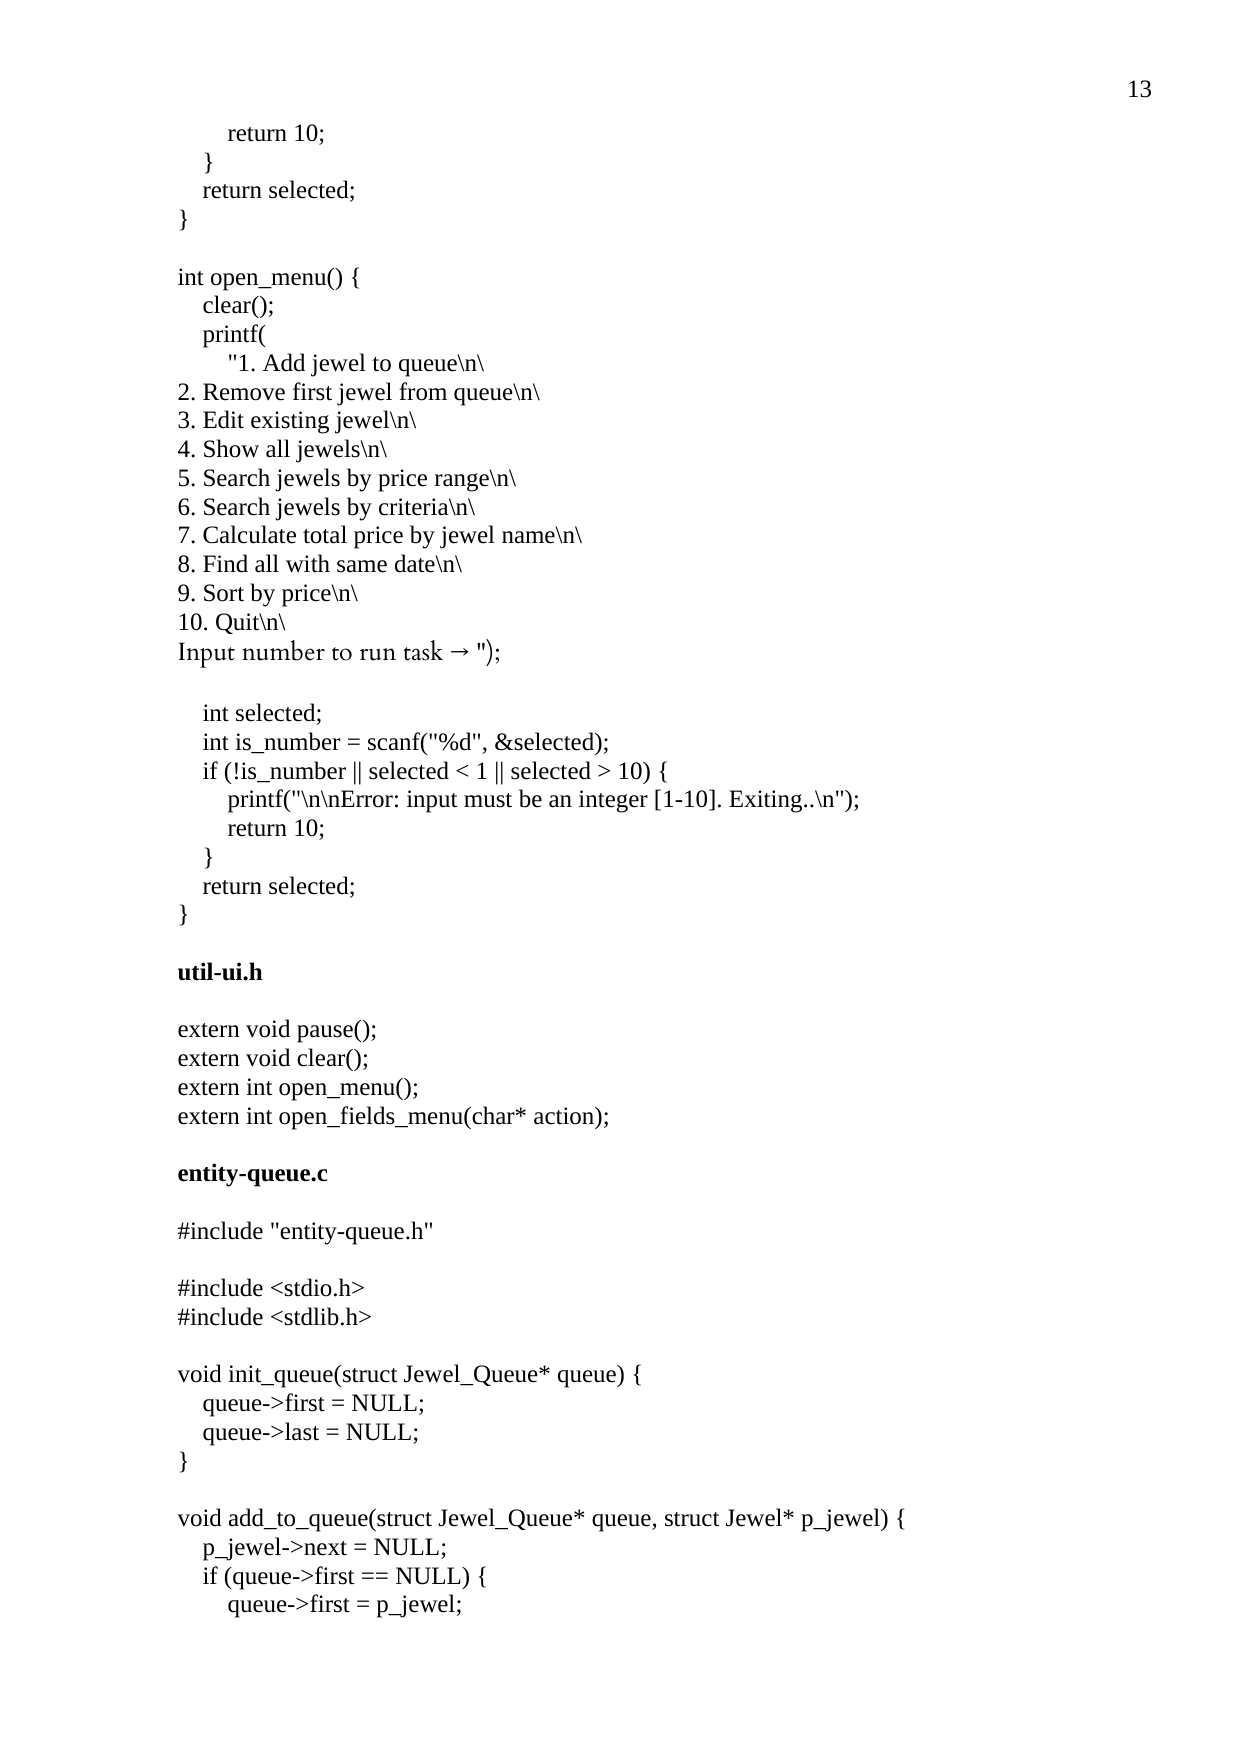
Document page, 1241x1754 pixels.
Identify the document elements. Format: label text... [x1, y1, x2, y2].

text #include <stdio.h> [177, 1273, 1152, 1302]
text 5. Search jewels by price range\n\ [177, 463, 1152, 492]
text } [177, 899, 1152, 928]
text extern void clear(); [177, 1043, 1152, 1072]
text util-ui.h [177, 957, 1152, 986]
text p_jewel->next = NULL; [177, 1532, 1152, 1561]
text extern int open_fields_menu(char* action); [177, 1101, 1152, 1129]
text #include <stdlib.h> [177, 1302, 1152, 1331]
text entity-queue.c [177, 1158, 1152, 1187]
text return selected; [177, 176, 1152, 204]
text 10. Quit\n\ [177, 607, 1152, 636]
text int open_menu() { [177, 262, 1152, 291]
text #include "entity-queue.h" [177, 1216, 1152, 1244]
text 7. Calculate total price by jewel name\n\ [177, 521, 1152, 549]
text 2. Remove first jewel from queue\n\ [177, 377, 1152, 406]
text extern int open_menu(); [177, 1072, 1152, 1101]
text 8. Find all with same date\n\ [177, 549, 1152, 578]
text if (queue->first == NULL) { [177, 1561, 1152, 1589]
text void init_queue(struct Jewel_Queue* queue) { [177, 1359, 1152, 1388]
text queue->last = NULL; [177, 1417, 1152, 1446]
text int is_number = scanf("%d", &selected); [177, 727, 1152, 756]
text queue->first = NULL; [177, 1388, 1152, 1417]
text if (!is_number || selected < 1 || selected > 10) { [177, 756, 1152, 784]
text 6. Search jewels by criteria\n\ [177, 492, 1152, 521]
text 4. Show all jewels\n\ [177, 434, 1152, 463]
text printf( [177, 319, 1152, 348]
text extern void pause(); [177, 1014, 1152, 1043]
text clear(); [177, 291, 1152, 319]
text } [177, 842, 1152, 871]
text printf("\n\nError: input must be an integer [1-10]. Exiting..\n"); [177, 784, 1152, 813]
text int selected; [177, 698, 1152, 727]
text queue->first = p_jewel; [177, 1589, 1152, 1618]
text 9. Sort by price\n\ [177, 578, 1152, 607]
text 3. Edit existing jewel\n\ [177, 406, 1152, 434]
text } [177, 1446, 1152, 1474]
text return 10; [177, 813, 1152, 842]
text "1. Add jewel to queue\n\ [177, 348, 1152, 377]
text } [177, 147, 1152, 176]
text return 10; [177, 118, 1152, 147]
text } [177, 204, 1152, 233]
text Input number to run task → "); [177, 636, 1152, 669]
text return selected; [177, 871, 1152, 899]
text void add_to_queue(struct Jewel_Queue* queue, struct Jewel* p_jewel) { [177, 1503, 1152, 1532]
